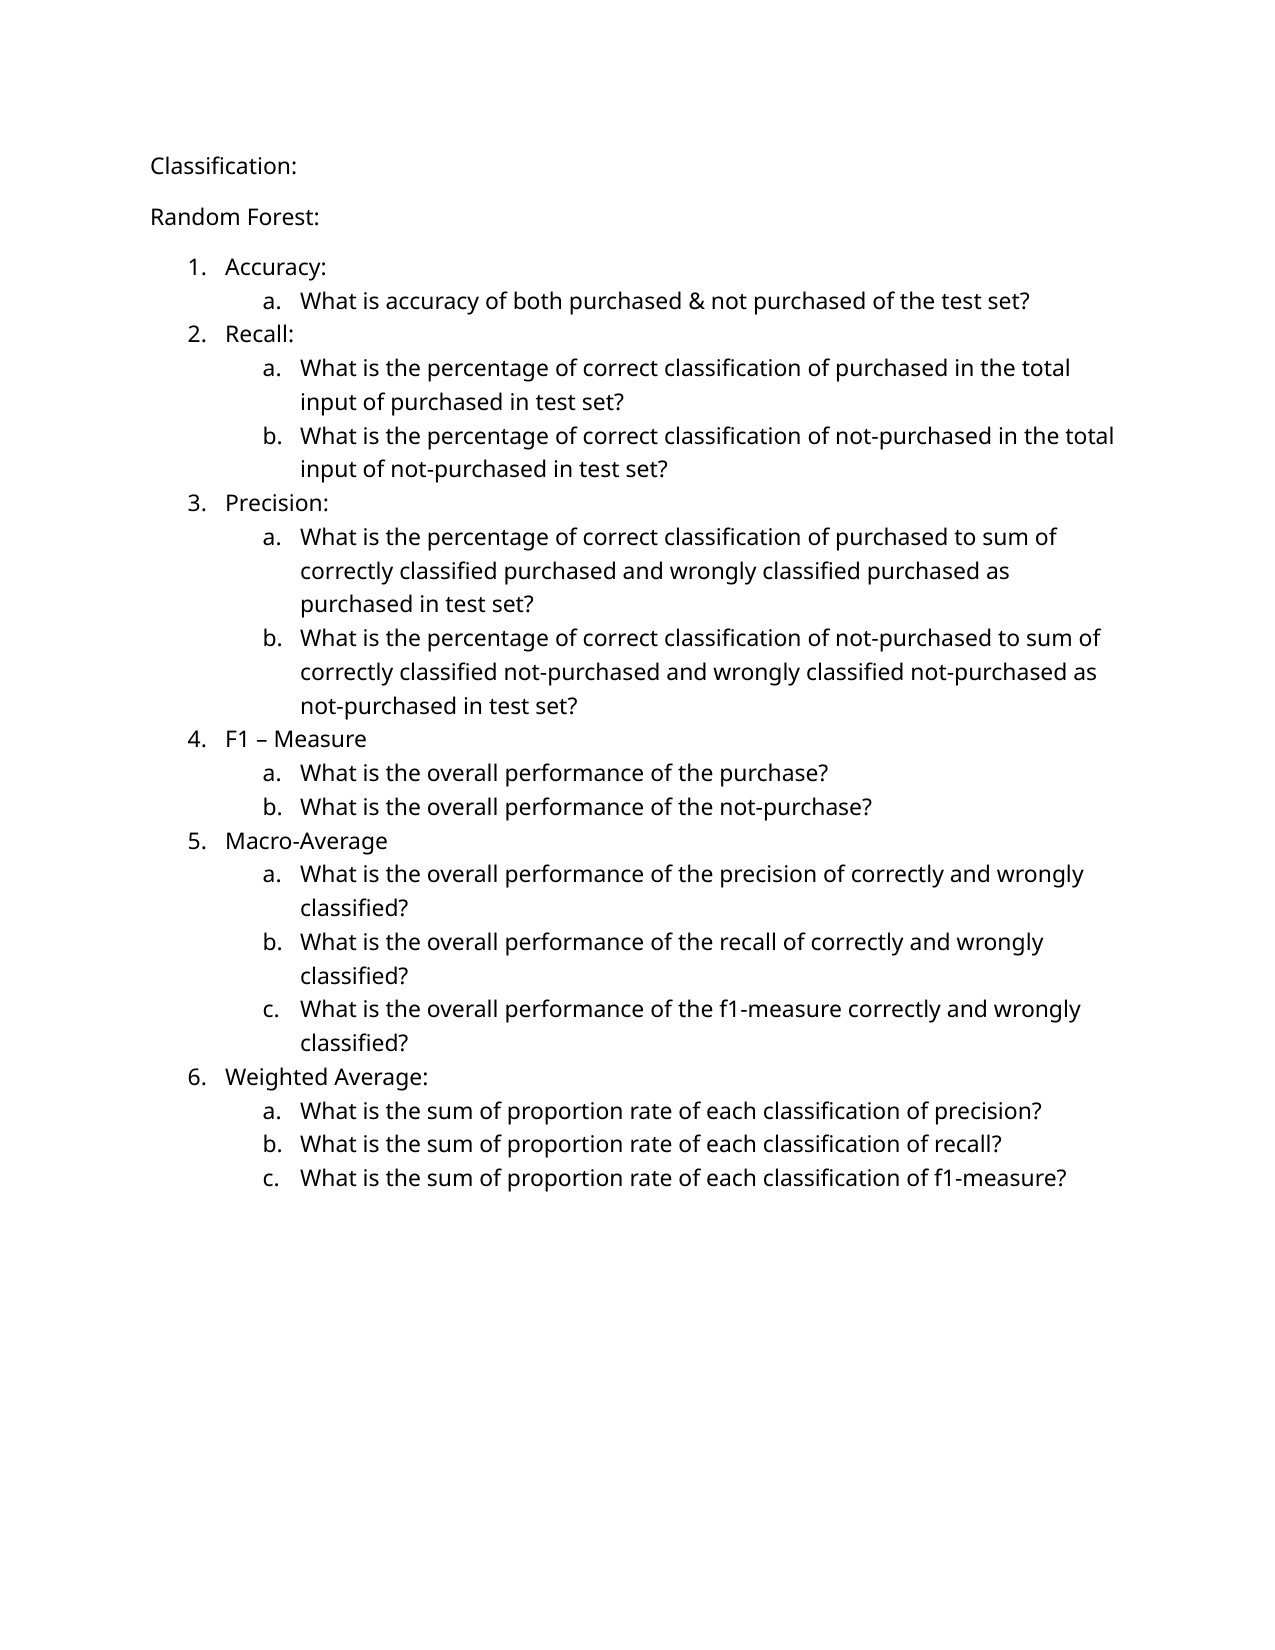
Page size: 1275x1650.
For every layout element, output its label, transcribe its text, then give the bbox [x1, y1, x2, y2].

list What is the overall performance of the recall of correctly and wrongly classified? [262, 926, 1125, 991]
text Classification: [150, 150, 1125, 181]
list What is the percentage of correct classification of purchased in the total input of purchased in test set? [262, 352, 1125, 417]
list F1 – Measure [187, 723, 1125, 754]
list What is accuracy of both purchased & not purchased of the test set? [262, 284, 1125, 316]
list What is the percentage of correct classification of not-purchased in the total input of not-purchased in test set? [262, 419, 1125, 484]
list Macro-Average [187, 824, 1125, 856]
list What is the sum of proportion rate of each classification of f1-measure? [262, 1162, 1125, 1193]
list What is the percentage of correct classification of purchased to sum of correctly classified purchased and wrongly classified purchased as purchased in test set? [262, 521, 1125, 619]
list What is the sum of proportion rate of each classification of recall? [262, 1128, 1125, 1159]
list Weighted Average: [187, 1061, 1125, 1092]
list What is the overall performance of the not-purchase? [262, 791, 1125, 822]
list Recall: [187, 318, 1125, 349]
list Accuracy: [187, 251, 1125, 282]
list Precision: [187, 487, 1125, 518]
list What is the overall performance of the precision of correctly and wrongly classified? [262, 858, 1125, 923]
list What is the overall performance of the purchase? [262, 757, 1125, 788]
list What is the overall performance of the f1-measure correctly and wrongly classified? [262, 993, 1125, 1058]
text Random Forest: [150, 200, 1125, 232]
list What is the percentage of correct classification of not-purchased to sum of correctly classified not-purchased and wrongly classified not-purchased as not-purchased in test set? [262, 622, 1125, 721]
list What is the sum of proportion rate of each classification of precision? [262, 1094, 1125, 1126]
